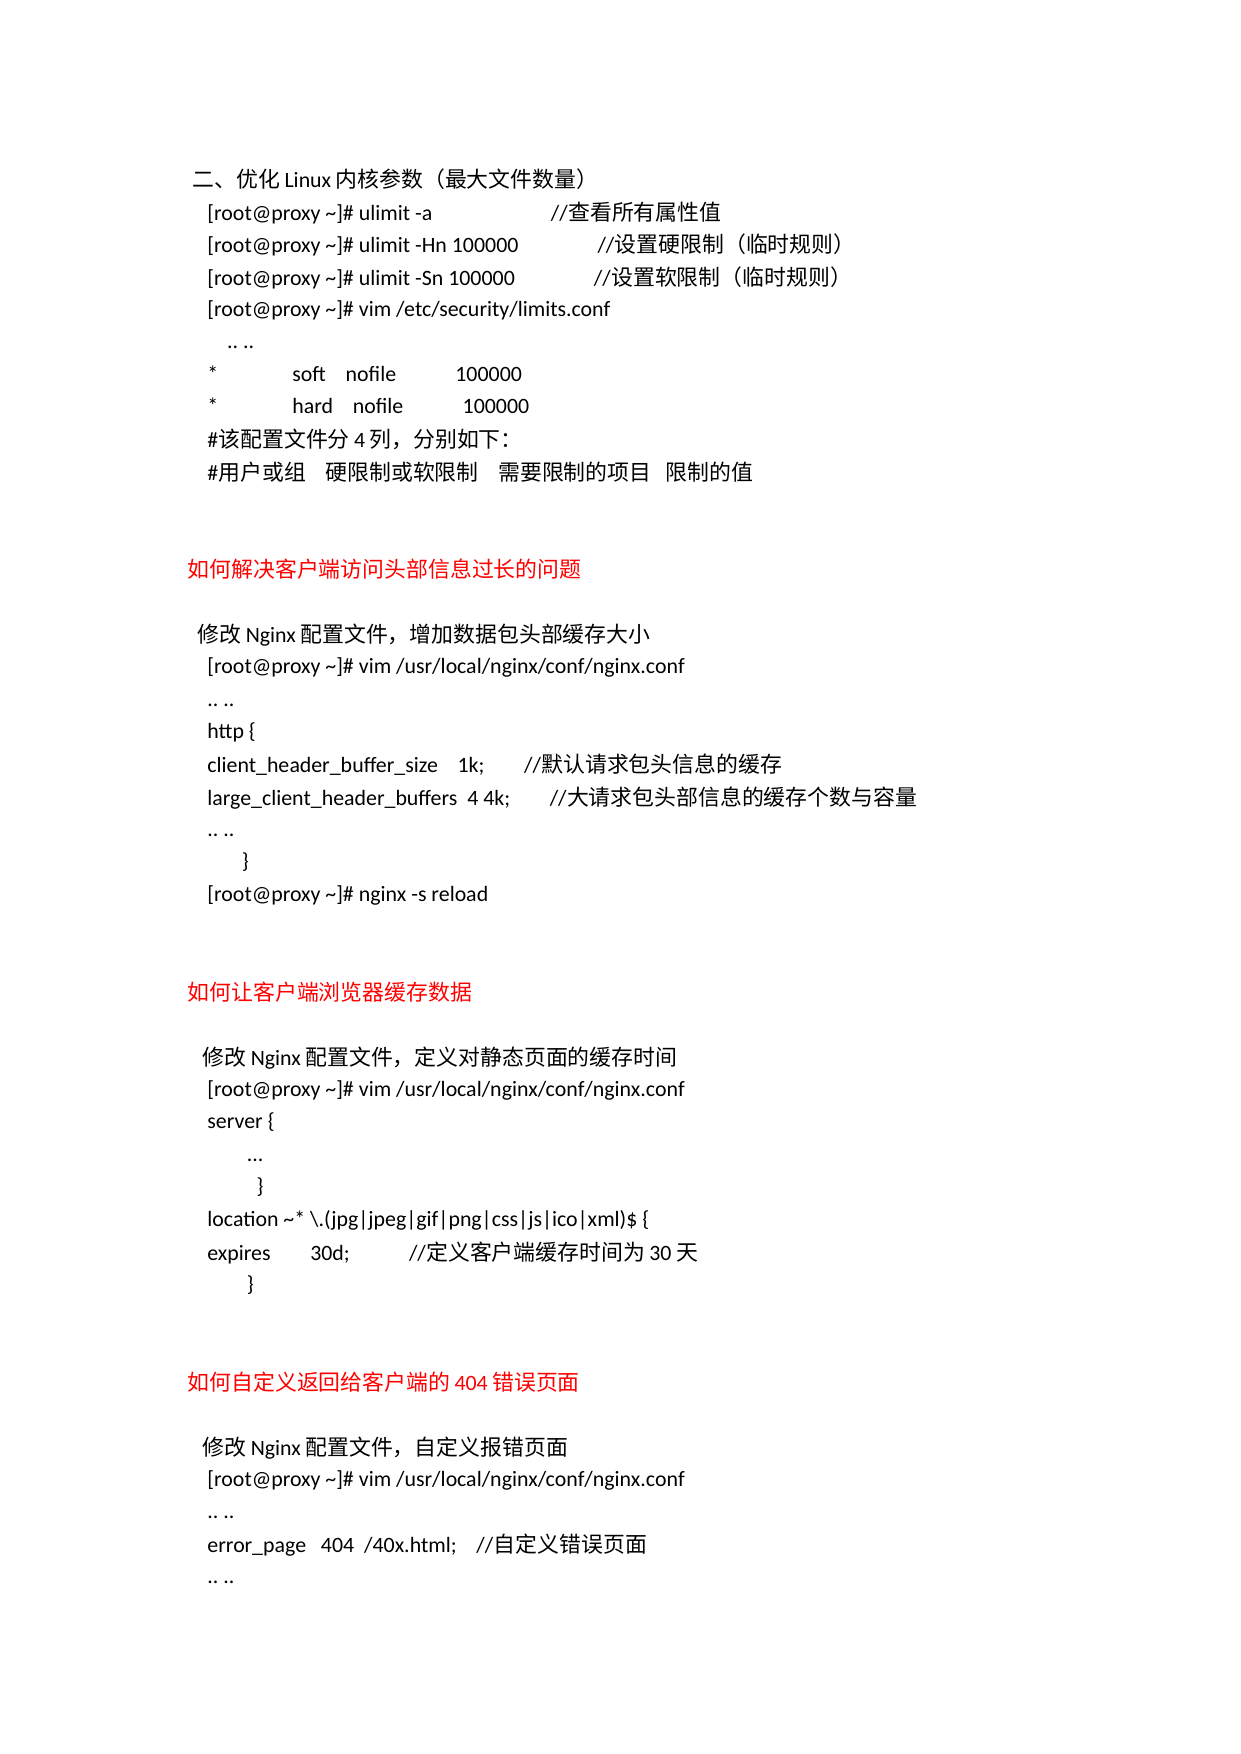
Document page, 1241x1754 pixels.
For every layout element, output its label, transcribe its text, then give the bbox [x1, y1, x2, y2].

text .. .. [187, 1559, 1053, 1592]
text [root@proxy ~]# nginx -s reload [187, 877, 1053, 909]
text server { [187, 1104, 1053, 1137]
text } [187, 844, 1053, 877]
text [root@proxy ~]# ulimit -Hn 100000 //设置硬限制（临时规则） [187, 227, 1053, 259]
text [root@proxy ~]# ulimit -a //查看所有属性值 [187, 194, 1053, 227]
text #用户或组 硬限制或软限制 需要限制的项目 限制的值 [187, 454, 1053, 487]
text [root@proxy ~]# vim /usr/local/nginx/conf/nginx.conf [187, 1462, 1053, 1494]
text large_client_header_buffers 4 4k; //大请求包头部信息的缓存个数与容量 [187, 779, 1053, 812]
text [root@proxy ~]# vim /usr/local/nginx/conf/nginx.conf [187, 1072, 1053, 1104]
text [root@proxy ~]# ulimit -Sn 100000 //设置软限制（临时规则） [187, 259, 1053, 292]
text * hard nofile 100000 [187, 389, 1053, 422]
text expires 30d; //定义客户端缓存时间为30天 [187, 1234, 1053, 1267]
text .. .. [187, 812, 1053, 844]
text 修改Nginx配置文件，自定义报错页面 [187, 1429, 1053, 1462]
text .. .. [187, 324, 1053, 357]
text } [187, 1169, 1053, 1202]
text 如何解决客户端访问头部信息过长的问题 [187, 552, 1053, 584]
text 修改Nginx配置文件，定义对静态页面的缓存时间 [187, 1039, 1053, 1072]
text #该配置文件分4列，分别如下： [187, 422, 1053, 454]
text } [187, 1267, 1053, 1299]
text http { [187, 714, 1053, 747]
text client_header_buffer_size 1k; //默认请求包头信息的缓存 [187, 747, 1053, 779]
text * soft nofile 100000 [187, 357, 1053, 389]
text 修改Nginx配置文件，增加数据包头部缓存大小 [187, 617, 1053, 649]
text 如何自定义返回给客户端的404错误页面 [187, 1364, 1053, 1397]
text ... [187, 1137, 1053, 1169]
text 如何让客户端浏览器缓存数据 [187, 974, 1053, 1007]
text location ~* \.(jpg|jpeg|gif|png|css|js|ico|xml)$ { [187, 1202, 1053, 1234]
text error_page 404 /40x.html; //自定义错误页面 [187, 1527, 1053, 1559]
text .. .. [187, 1494, 1053, 1527]
text 二、优化Linux内核参数（最大文件数量） [187, 162, 1053, 194]
text [root@proxy ~]# vim /usr/local/nginx/conf/nginx.conf [187, 649, 1053, 682]
text .. .. [187, 682, 1053, 714]
text [root@proxy ~]# vim /etc/security/limits.conf [187, 292, 1053, 324]
